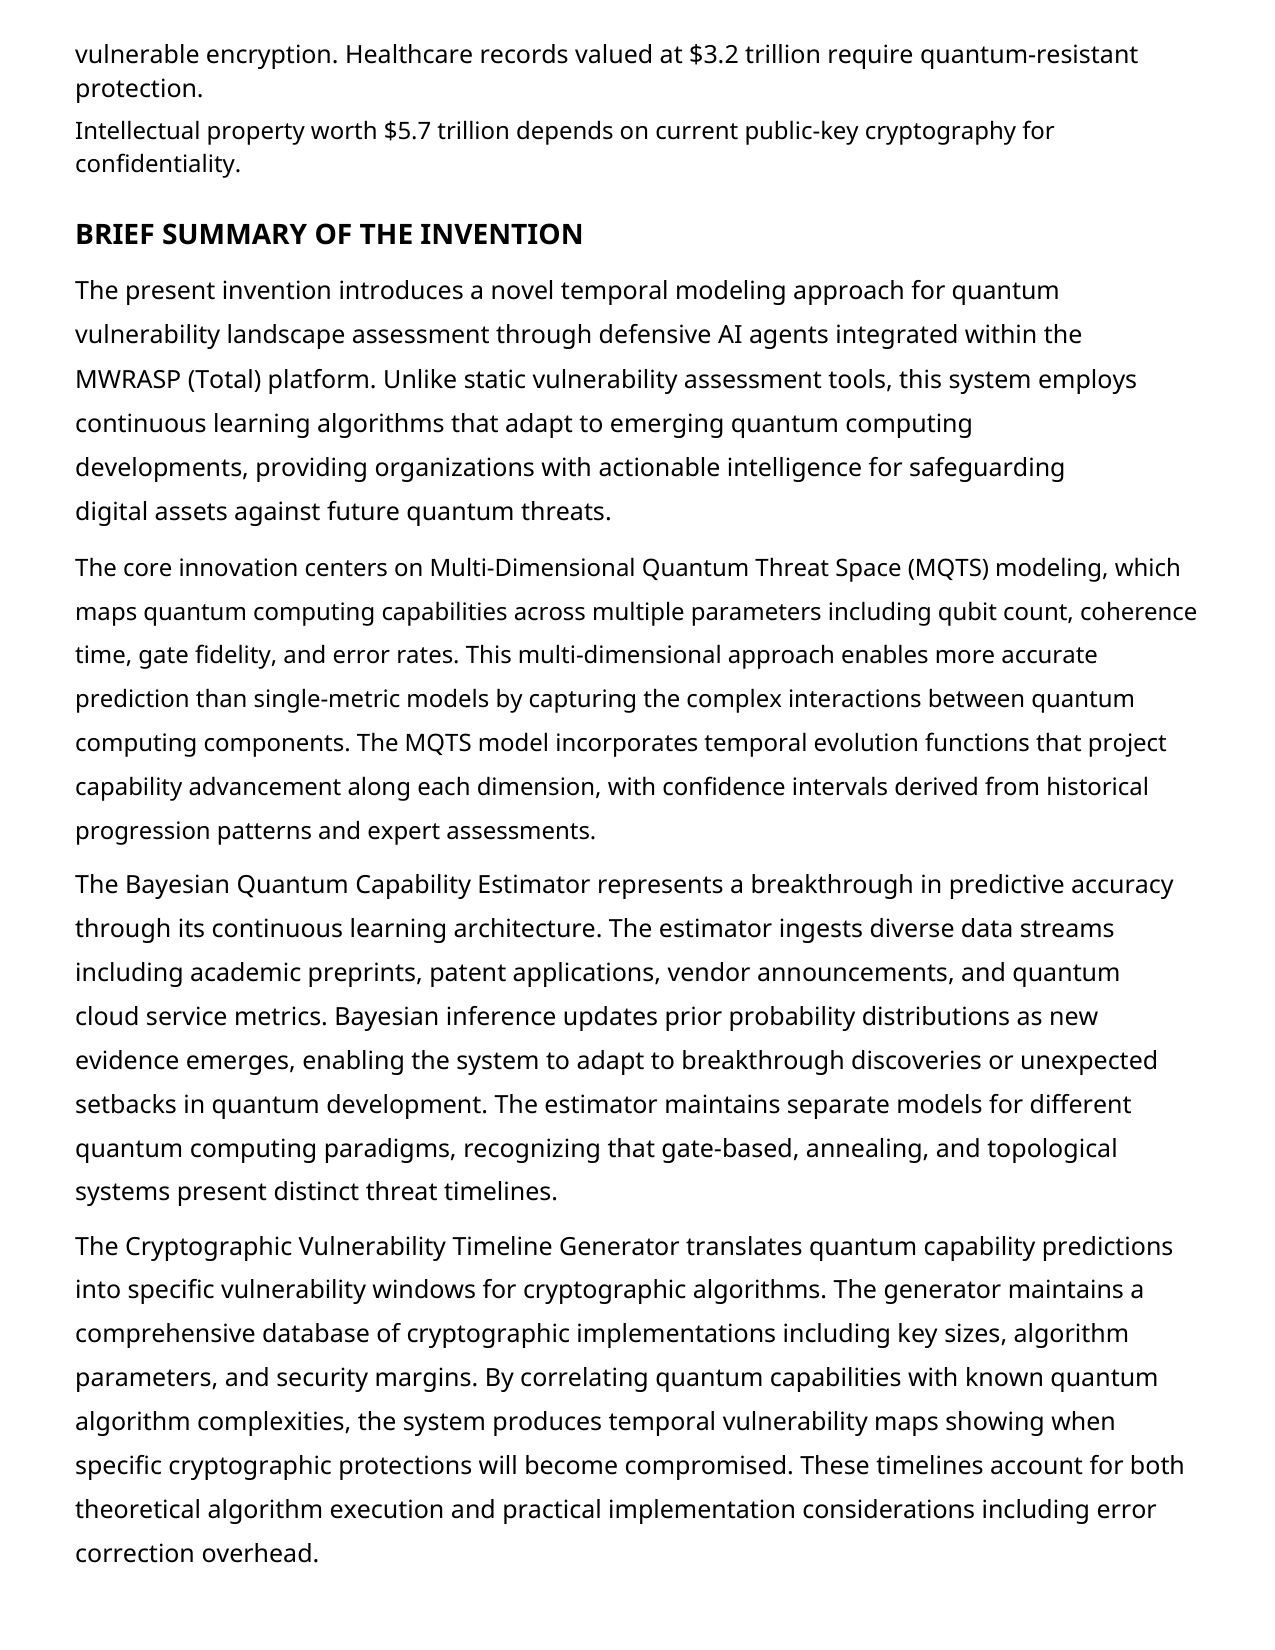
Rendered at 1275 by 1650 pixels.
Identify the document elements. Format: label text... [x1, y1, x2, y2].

text The core innovation centers on Multi-Dimensional Quantum Threat Space (MQTS) modeling, which maps quantum computing capabilities across multiple parameters including qubit count, coherence time, gate fidelity, and error rates. This multi-dimensional approach enables more accurate prediction than single-metric models by capturing the complex interactions between quantum computing components. The MQTS model incorporates temporal evolution functions that project capability advancement along each dimension, with confidence intervals derived from historical progression patterns and expert assessments. [75, 550, 1200, 847]
text The Bayesian Quantum Capability Estimator represents a breakthrough in predictive accuracy through its continuous learning architecture. The estimator ingests diverse data streams including academic preprints, patent applications, vendor announcements, and quantum cloud service metrics. Bayesian inference updates prior probability distributions as new evidence emerges, enabling the system to adapt to breakthrough discoveries or unexpected setbacks in quantum development. The estimator maintains separate models for different quantum computing paradigms, recognizing that gate-based, annealing, and topological systems present distinct threat timelines. [75, 867, 1187, 1208]
text The Cryptographic Vulnerability Timeline Generator translates quantum capability predictions into specific vulnerability windows for cryptographic algorithms. The generator maintains a comprehensive database of cryptographic implementations including key sizes, algorithm parameters, and security margins. By correlating quantum capabilities with known quantum algorithm complexities, the system produces temporal vulnerability maps showing when specific cryptographic protections will become compromised. These timelines account for both theoretical algorithm execution and practical implementation considerations including error correction overhead. [75, 1228, 1200, 1569]
text The present invention introduces a novel temporal modeling approach for quantum vulnerability landscape assessment through defensive AI agents integrated within the MWRASP (Total) platform. Unlike static vulnerability assessment tools, this system employs continuous learning algorithms that adapt to emerging quantum computing developments, providing organizations with actionable intelligence for safeguarding digital assets against future quantum threats. [75, 273, 1142, 528]
text BRIEF SUMMARY OF THE INVENTION [75, 215, 1200, 253]
text vulnerable encryption. Healthcare records valued at $3.2 trillion require quantum-resistant protection. [75, 36, 1200, 104]
text Intellectual property worth $5.7 trillion depends on current public-key cryptography for confidentiality. [75, 114, 1200, 179]
